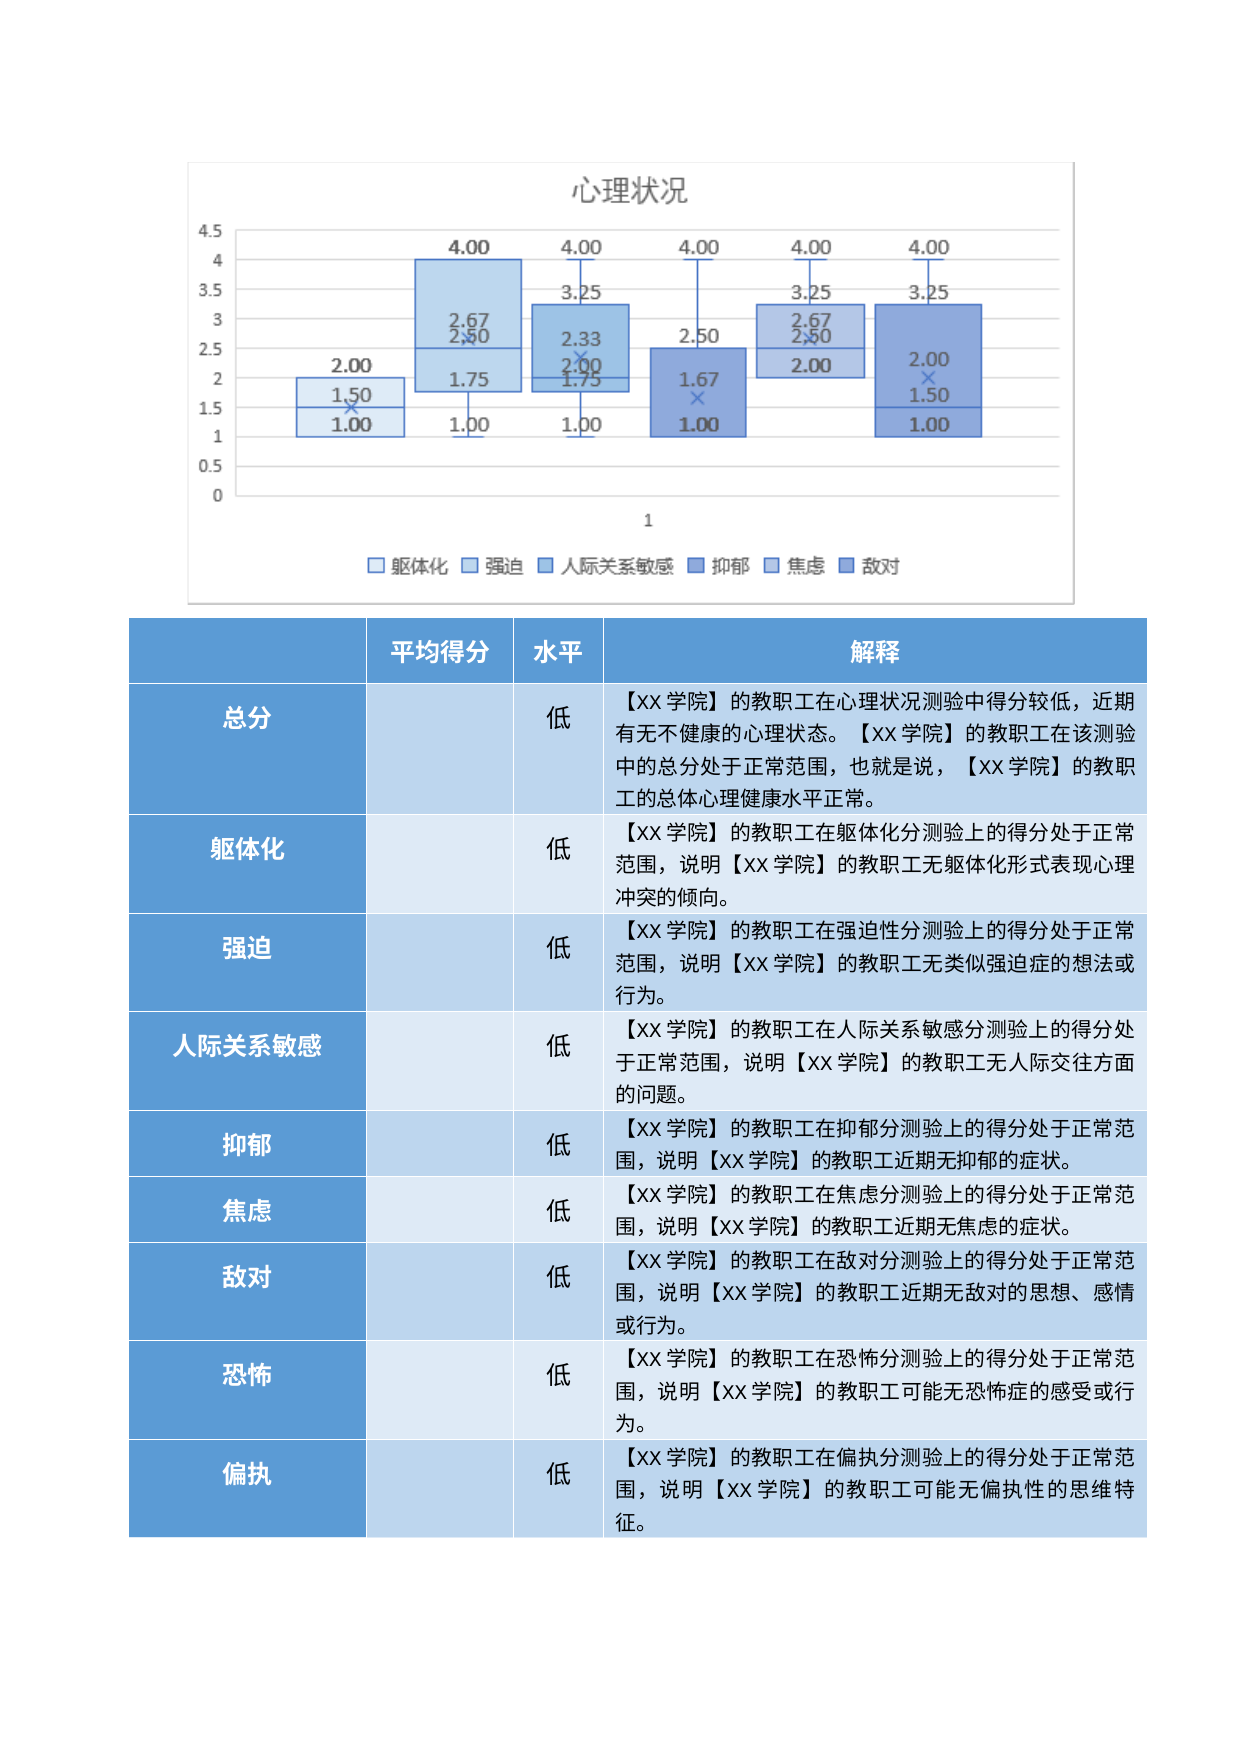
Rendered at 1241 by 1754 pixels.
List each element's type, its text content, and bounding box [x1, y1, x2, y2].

table_cell 【XX学院】的教职工在焦虑分测验上的得分处于正常范围，说明【XX学院】的教职工近期无焦虑的症状。 [604, 1177, 1147, 1242]
table_cell 低 [514, 1177, 603, 1242]
table_cell 低 [514, 1012, 603, 1110]
table_cell 【XX学院】的教职工在躯体化分测验上的得分处于正常范围，说明【XX学院】的教职工无躯体化形式表现心理冲突的倾向。 [604, 815, 1147, 913]
table_cell [367, 1012, 513, 1110]
table_cell 【XX学院】的教职工在敌对分测验上的得分处于正常范围，说明【XX学院】的教职工近期无敌对的思想、感情或行为。 [604, 1243, 1147, 1340]
table_cell [367, 1111, 513, 1176]
table_cell 低 [514, 1440, 603, 1537]
table_cell 焦虑 [129, 1177, 366, 1242]
table_cell 【XX学院】的教职工在恐怖分测验上的得分处于正常范围，说明【XX学院】的教职工可能无恐怖症的感受或行为。 [604, 1341, 1147, 1439]
table_cell 低 [514, 815, 603, 913]
table_cell 躯体化 [129, 815, 366, 913]
table_cell 低 [514, 684, 603, 814]
table_cell 恐怖 [129, 1341, 366, 1439]
table_cell 低 [514, 1243, 603, 1340]
table_cell 抑郁 [129, 1111, 366, 1176]
table_cell [367, 1440, 513, 1537]
table_cell 低 [514, 914, 603, 1011]
table_cell [367, 914, 513, 1011]
table_cell 【XX学院】的教职工在偏执分测验上的得分处于正常范围，说明【XX学院】的教职工可能无偏执性的思维特征。 [604, 1440, 1147, 1537]
table_cell 人际关系敏感 [129, 1012, 366, 1110]
table_cell 强迫 [129, 914, 366, 1011]
table_cell 【XX学院】的教职工在抑郁分测验上的得分处于正常范围，说明【XX学院】的教职工近期无抑郁的症状。 [604, 1111, 1147, 1176]
table_cell [367, 1341, 513, 1439]
table_cell [367, 1177, 513, 1242]
table_cell 【XX学院】的教职工在强迫性分测验上的得分处于正常范围，说明【XX学院】的教职工无类似强迫症的想法或行为。 [604, 914, 1147, 1011]
table_cell 低 [514, 1341, 603, 1439]
table_cell [367, 1243, 513, 1340]
table_cell [367, 684, 513, 814]
table_cell 偏执 [129, 1440, 366, 1537]
table_cell 敌对 [129, 1243, 366, 1340]
table_cell 【XX学院】的教职工在人际关系敏感分测验上的得分处于正常范围，说明【XX学院】的教职工无人际交往方面的问题。 [604, 1012, 1147, 1110]
table_cell 低 [514, 1111, 603, 1176]
table_cell [367, 815, 513, 913]
table_header [129, 618, 366, 683]
table_cell 总分 [129, 684, 366, 814]
table_cell 【XX学院】的教职工在心理状况测验中得分较低，近期有无不健康的心理状态。【XX学院】的教职工在该测验中的总分处于正常范围，也就是说，【XX学院】的教职工的总体心理健康水平正常。 [604, 684, 1147, 814]
table_header 平均得分 [367, 618, 513, 683]
picture [187, 162, 1076, 606]
table_header 解释 [604, 618, 1147, 683]
table_header 水平 [514, 618, 603, 683]
